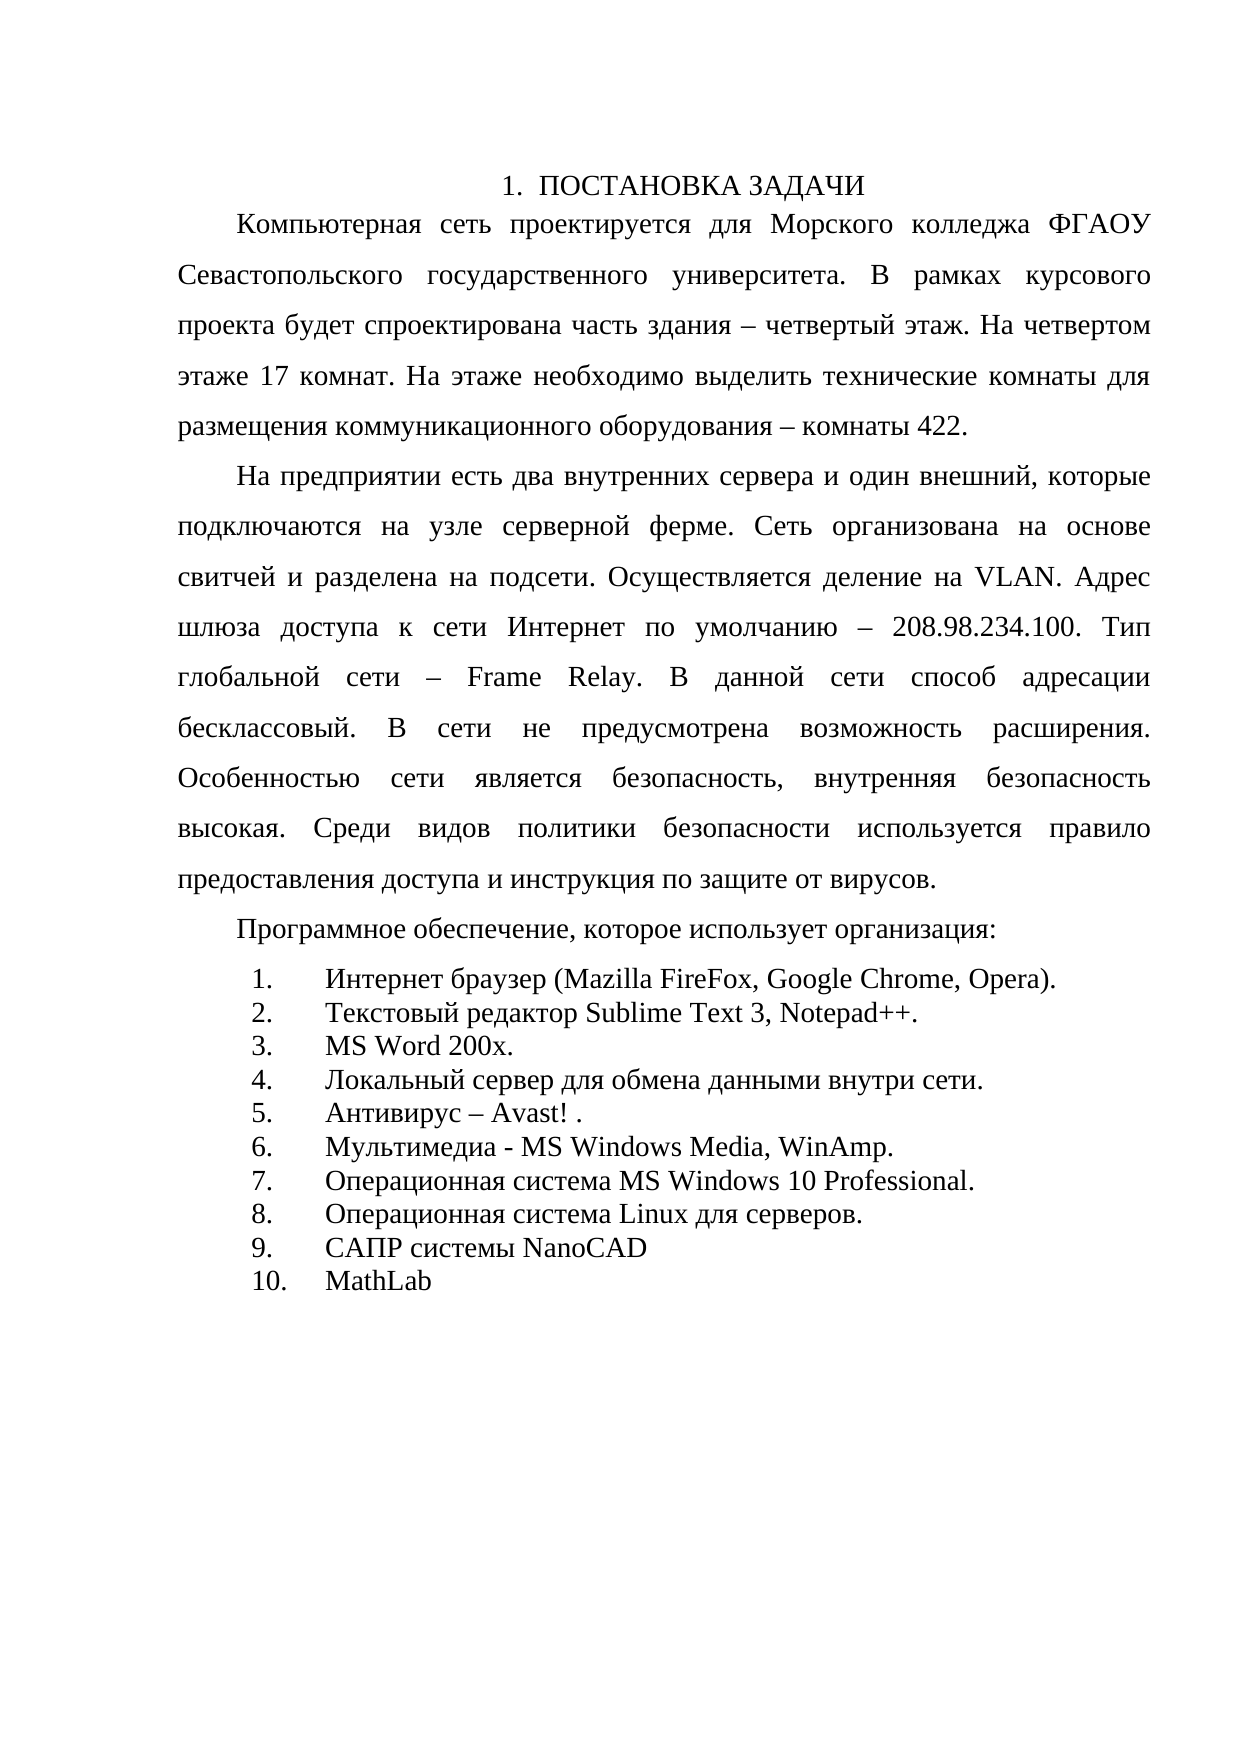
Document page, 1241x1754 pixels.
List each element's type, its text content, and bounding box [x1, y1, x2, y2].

list Операционная система MS Windows 10 Professional. [207, 1163, 1152, 1196]
text Программное обеспечение, которое использует организация: [177, 911, 1152, 944]
text Компьютерная сеть проектируется для Морского колледжа ФГАОУ Севастопольского государственного университета. В рамках курсового проекта будет спроектирована часть здания – четвертый этаж. На четвертом этаже 17 комнат. На этаже необходимо выделить технические комнаты для размещения коммуникационного оборудования – комнаты 422. [177, 207, 1152, 441]
list Антивирус – Avast! . [207, 1096, 1152, 1129]
list Мультимедиа - MS Windows Media, WinAmp. [207, 1129, 1152, 1163]
list Операционная система Linuх для серверов. [207, 1196, 1152, 1230]
list Текстовый редактор Sublime Text 3, Notepad++. [207, 995, 1152, 1028]
list САПР системы NanoCAD [207, 1230, 1152, 1263]
text На предприятии есть два внутренних сервера и один внешний, которые подключаются на узле серверной ферме. Сеть организована на основе свитчей и разделена на подсети. Осуществляется деление на VLAN. Адрес шлюза доступа к сети Интернет по умолчанию – 208.98.234.100. Тип глобальной сети – Frame Relay. В данной сети способ адресации бесклассовый. В сети не предусмотрена возможность расширения. Особенностью сети является безопасность, внутренняя безопасность высокая. Среди видов политики безопасности используется правило предоставления доступа и инструкция по защите от вирусов. [177, 458, 1152, 894]
list MS Word 200х. [207, 1028, 1152, 1062]
list MathLab [207, 1263, 1152, 1297]
list Локальный сервер для обмена данными внутри сети. [207, 1062, 1152, 1096]
list Интернет браузер (Mazilla FireFox, Google Chrome, Opera). [207, 961, 1152, 995]
subtitle ПОСТАНОВКА ЗАДАЧИ [215, 168, 1152, 202]
